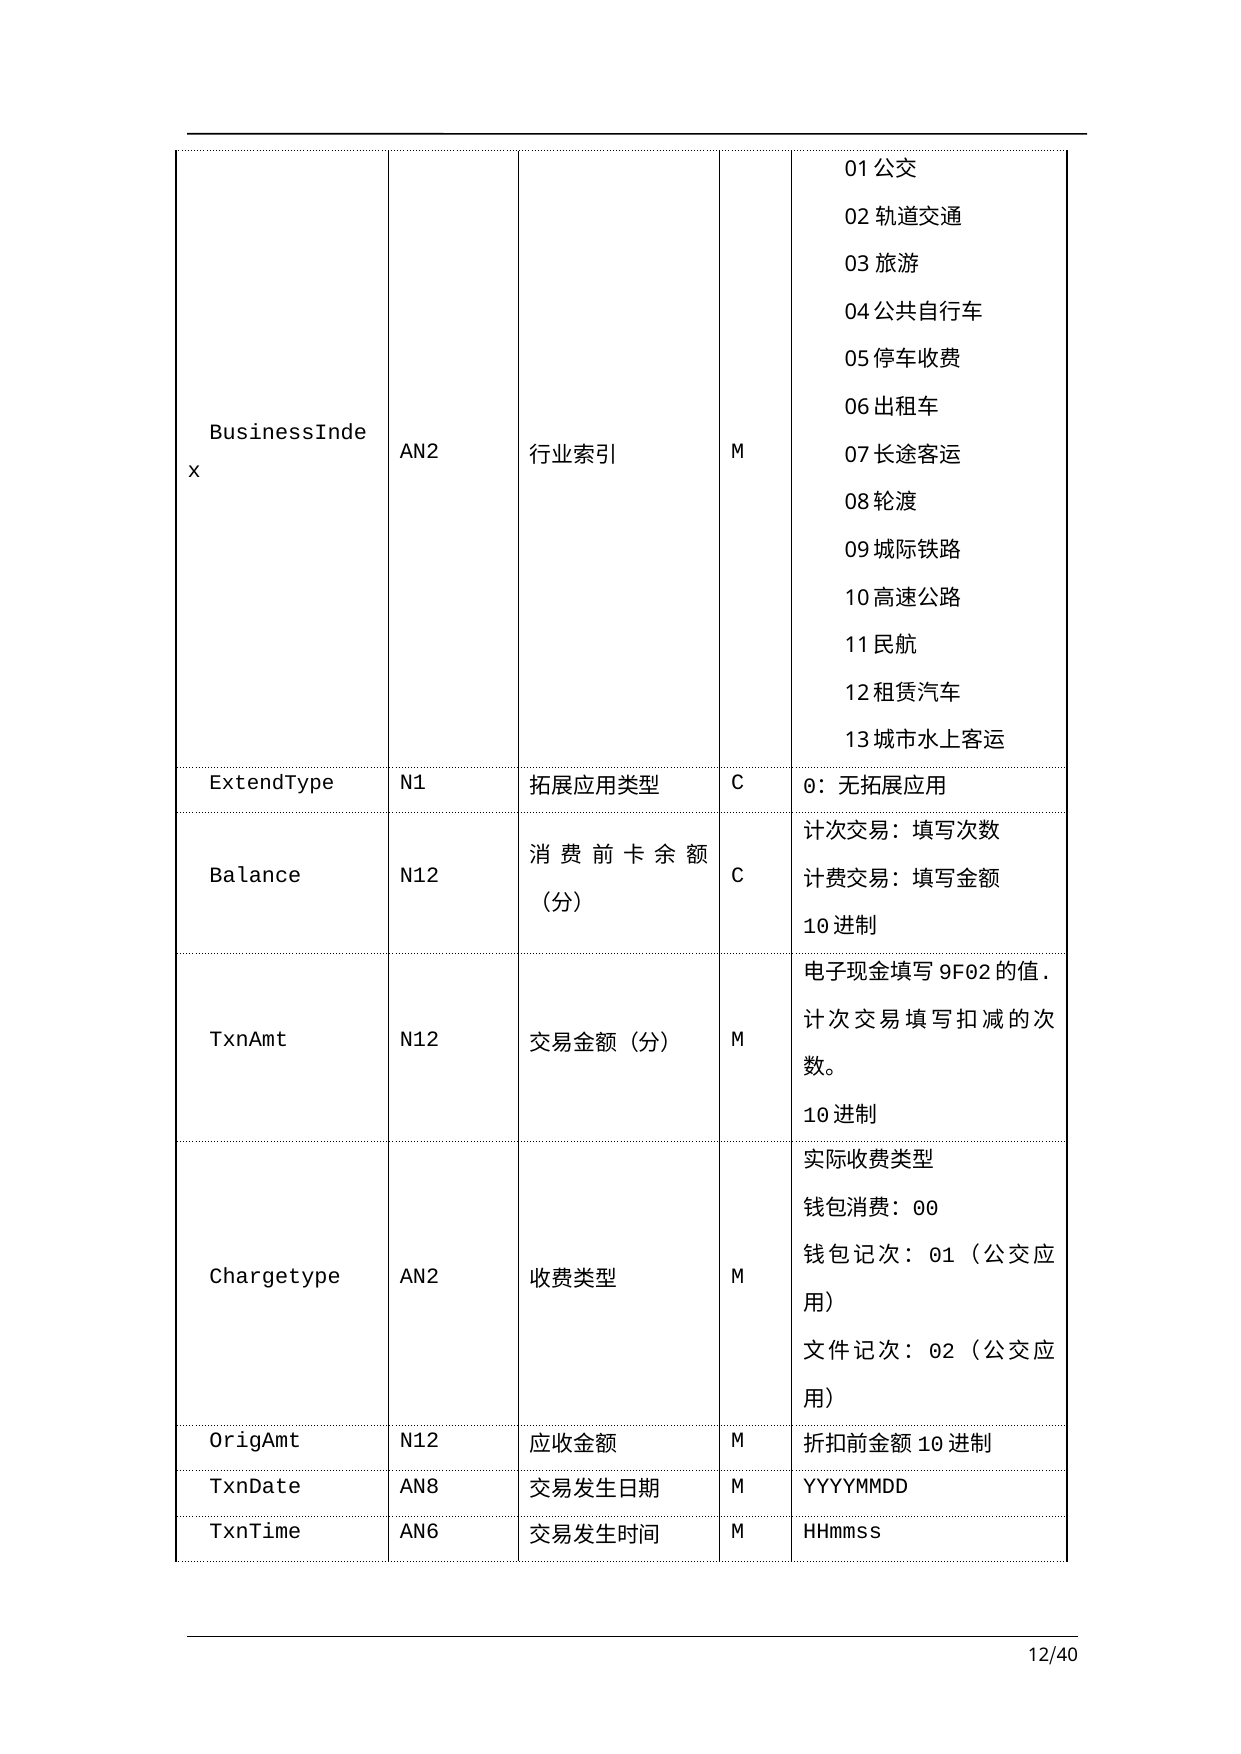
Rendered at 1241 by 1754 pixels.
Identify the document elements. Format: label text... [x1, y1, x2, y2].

table_cell 交易发生时间 [519, 1516, 719, 1561]
table_cell 折扣前金额 10进制 [792, 1425, 1066, 1470]
table_cell C [720, 812, 791, 953]
table_cell 01公交 02 轨道交通 03 旅游 04公共自行车 05停车收费 06出租车 07长途客运 08轮渡 09城际铁路 10高速公路 11民航 12租赁汽车 13城市水上客运 [792, 150, 1066, 767]
table_cell 计次交易：填写次数 计费交易：填写金额 10进制 [792, 812, 1066, 953]
table_cell M [720, 953, 791, 1141]
table_cell M [720, 1516, 791, 1561]
table_cell TxnAmt [177, 953, 388, 1141]
table_cell 应收金额 [519, 1425, 719, 1470]
table_cell M [720, 1425, 791, 1470]
table_cell M [720, 1141, 791, 1425]
table_cell 行业索引 [518, 150, 719, 767]
table_cell 交易发生日期 [519, 1470, 719, 1516]
table_cell AN6 [389, 1516, 518, 1561]
table_cell C [720, 767, 791, 812]
table_cell N12 [389, 953, 518, 1141]
table_cell AN2 [389, 150, 518, 767]
table_cell 收费类型 [519, 1141, 719, 1425]
table_cell M [720, 1470, 791, 1516]
table_cell 交易金额（分） [519, 953, 719, 1141]
table_cell AN2 [389, 1141, 518, 1425]
table_cell 0：无拓展应用 [792, 767, 1066, 812]
table_cell ExtendType [177, 767, 388, 812]
table_cell N12 [389, 812, 518, 953]
table_cell TxnDate [177, 1470, 388, 1516]
table_cell N12 [389, 1425, 518, 1470]
table_cell Balance [177, 812, 388, 953]
table_cell TxnTime [177, 1516, 388, 1561]
table_cell M [720, 150, 791, 767]
table_cell 实际收费类型 钱包消费：00 钱包记次：01（公交应用） 文件记次：02（公交应用） [792, 1141, 1066, 1425]
table_cell 拓展应用类型 [519, 767, 719, 812]
table_cell HHmmss [792, 1516, 1066, 1561]
table_cell YYYYMMDD [792, 1470, 1066, 1516]
table_cell BusinessIndex [177, 150, 388, 767]
table_cell 电子现金填写9F02的值. 计次交易填写扣减的次数。 10进制 [792, 953, 1066, 1141]
table_cell N1 [389, 767, 518, 812]
table_cell OrigAmt [177, 1425, 388, 1470]
table_cell Chargetype [177, 1141, 388, 1425]
table_cell AN8 [389, 1470, 518, 1516]
table_cell 消费前卡余额（分） [519, 812, 719, 953]
